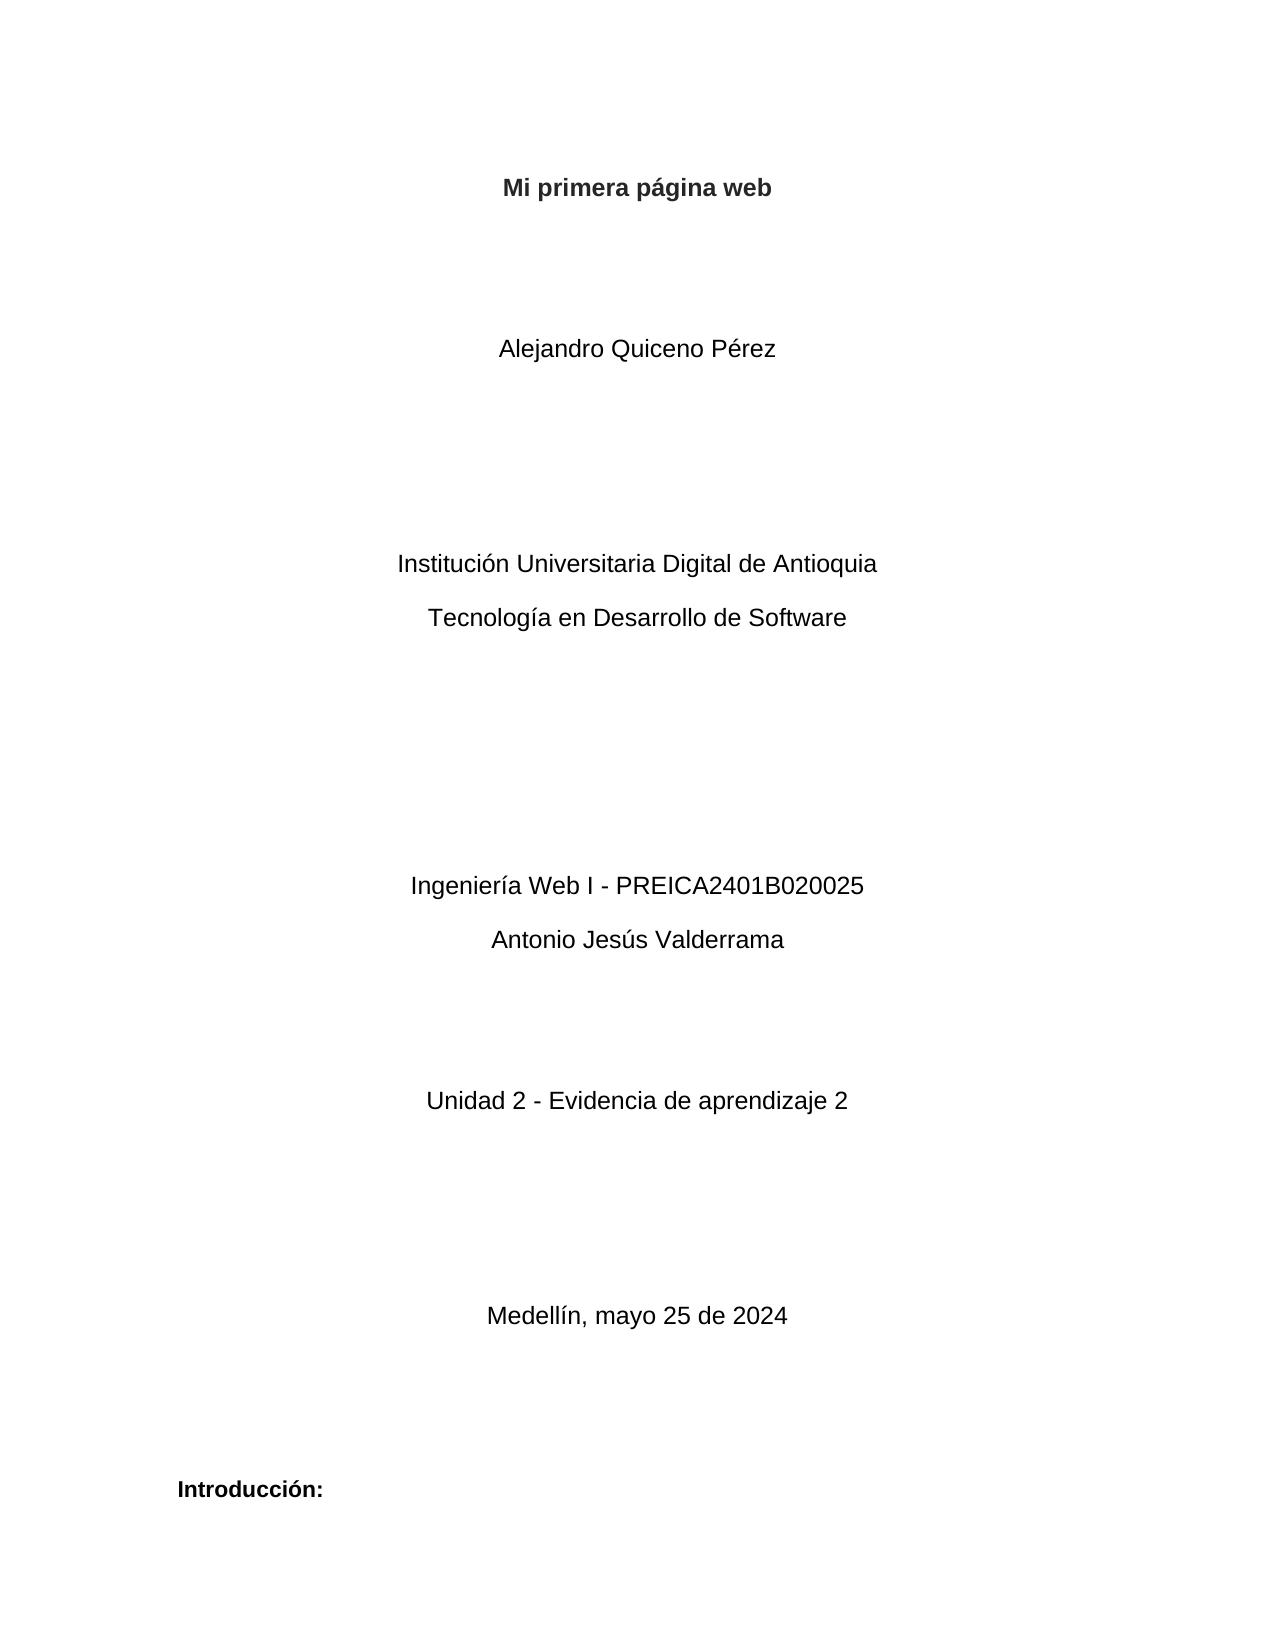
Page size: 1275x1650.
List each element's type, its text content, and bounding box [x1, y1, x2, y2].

text Introducción: [177, 1476, 1098, 1502]
text Ingeniería Web I - PREICA2401B020025 [177, 871, 1098, 900]
text Mi primera página web [177, 173, 1098, 201]
text Institución Universitaria Digital de Antioquia [177, 549, 1098, 578]
text Medellín, mayo 25 de 2024 [177, 1301, 1098, 1330]
text Alejandro Quiceno Pérez [177, 334, 1098, 363]
text Antonio Jesús Valderrama [177, 925, 1098, 954]
text Unidad 2 - Evidencia de aprendizaje 2 [177, 1086, 1098, 1115]
text Tecnología en Desarrollo de Software [177, 603, 1098, 631]
